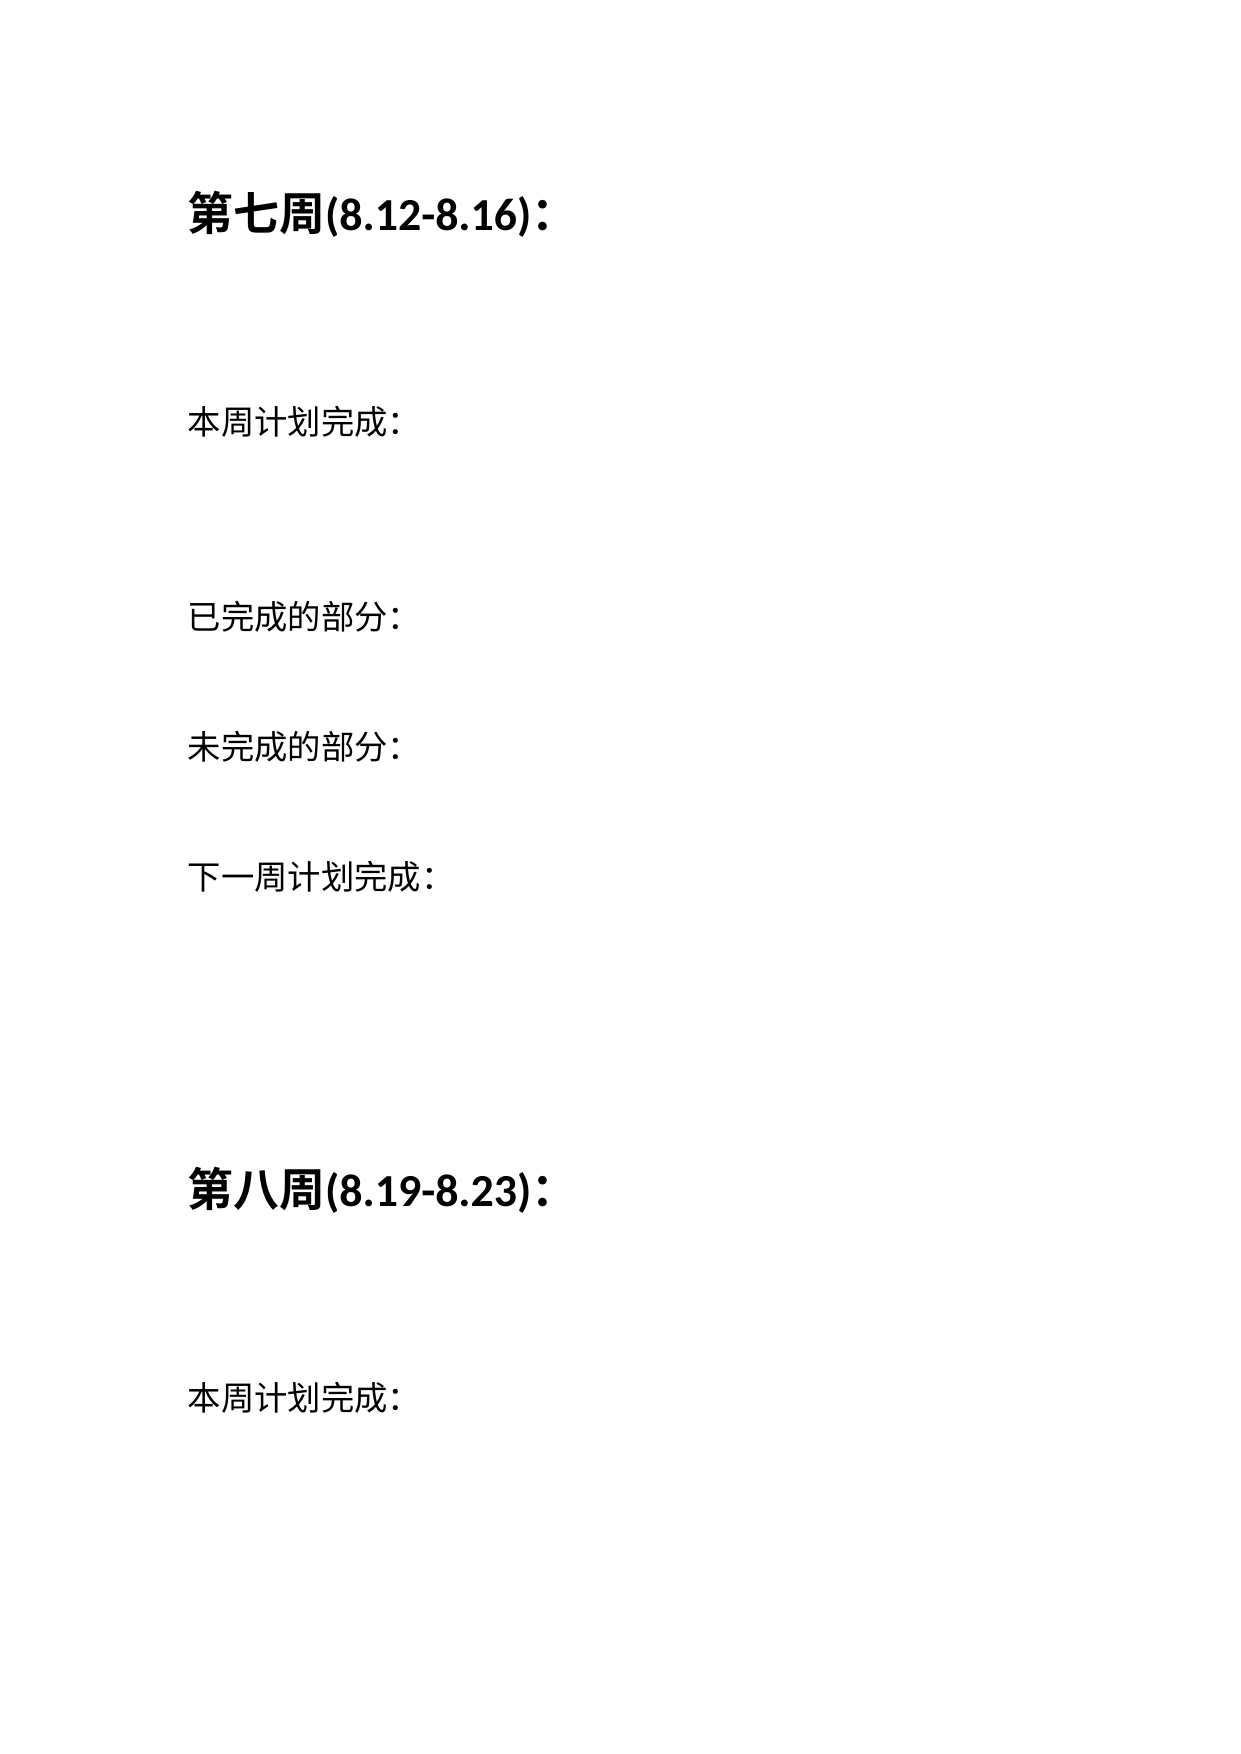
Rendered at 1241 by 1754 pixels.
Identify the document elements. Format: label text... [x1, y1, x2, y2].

text 本周计划完成： [187, 1363, 1053, 1428]
text 未完成的部分： [187, 712, 1053, 777]
text 本周计划完成： [187, 387, 1053, 452]
text 已完成的部分： [187, 582, 1053, 647]
subtitle 第八周(8.19-8.23)： [187, 1138, 1053, 1235]
subtitle 第七周(8.12-8.16)： [187, 162, 1053, 259]
text 下一周计划完成： [187, 842, 1053, 907]
